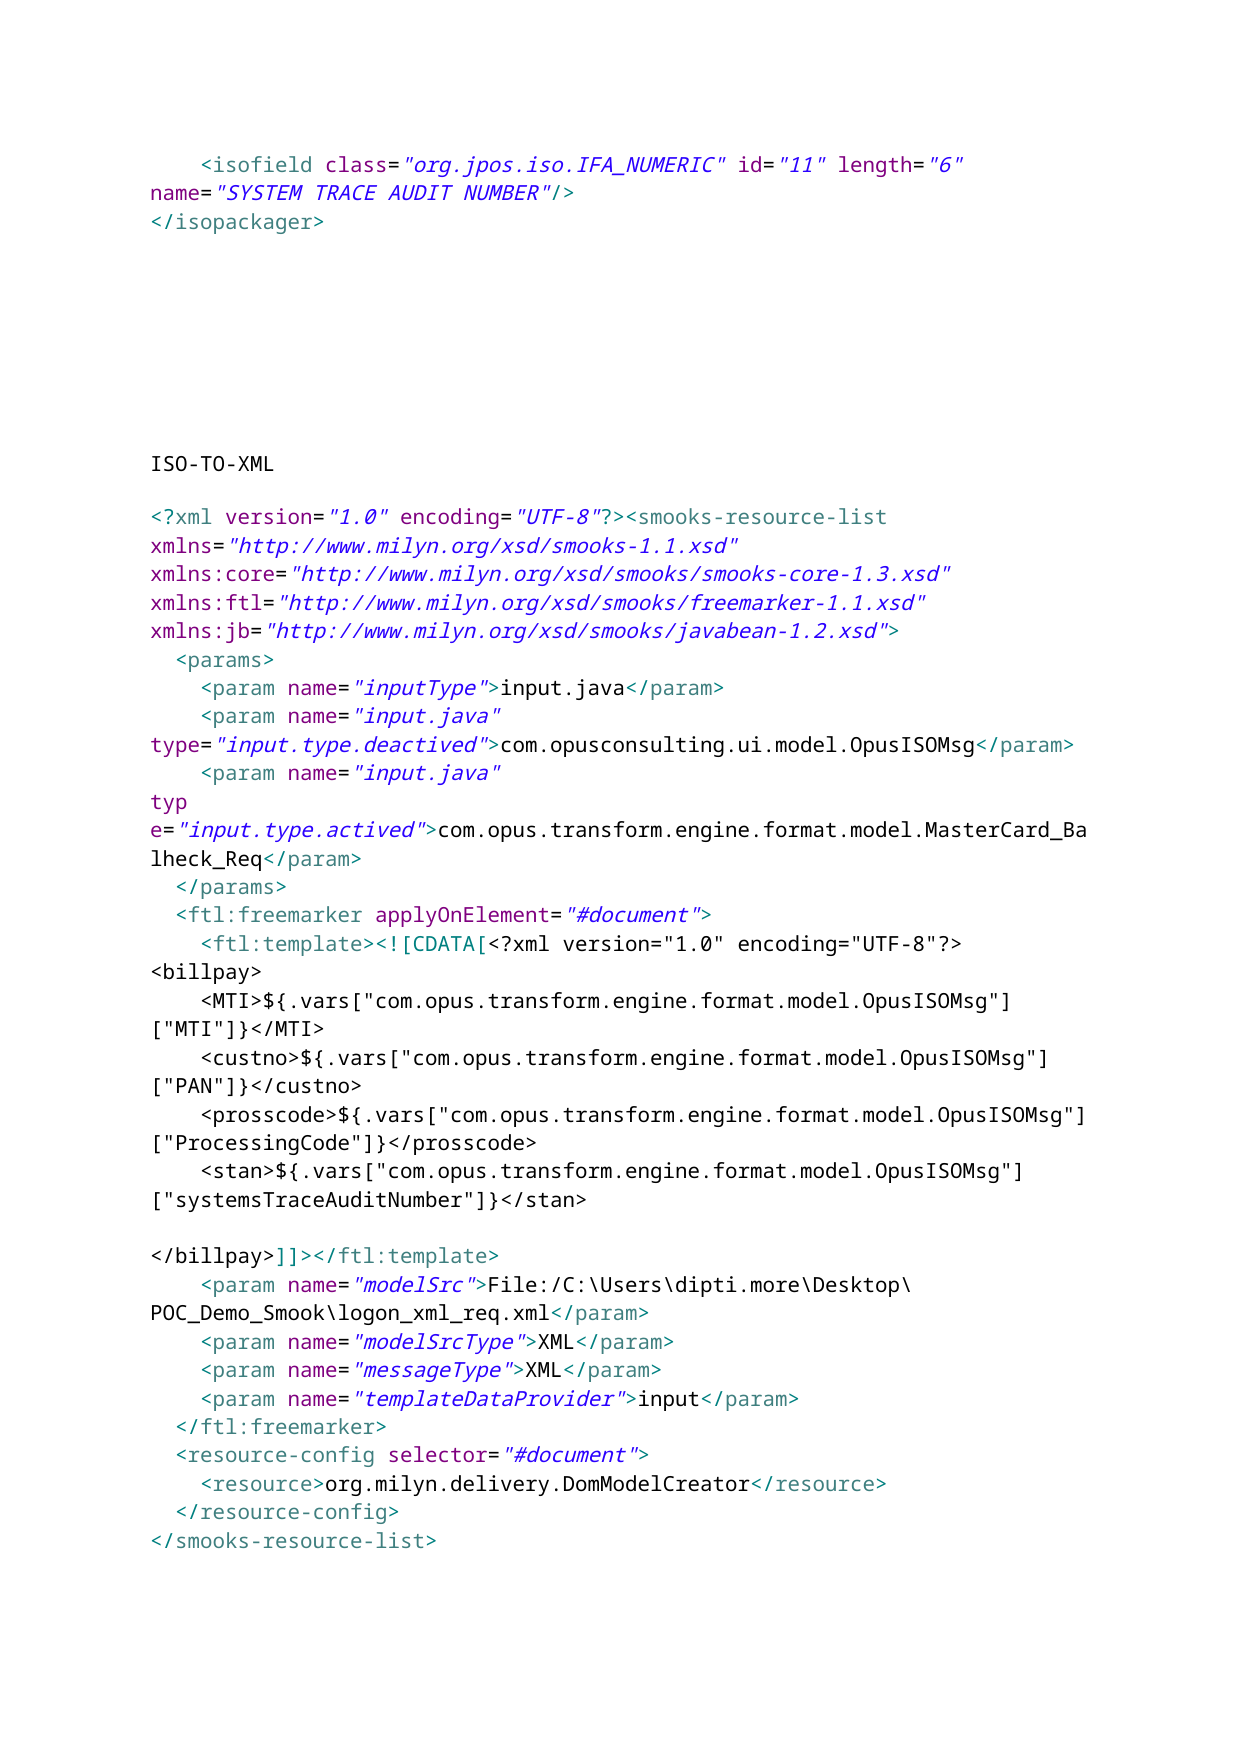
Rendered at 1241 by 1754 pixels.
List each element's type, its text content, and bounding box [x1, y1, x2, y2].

text <?xml version="1.0" encoding="UTF-8"?><smooks-resource-list xmlns="http://www.milyn.org/xsd/smooks-1.1.xsd" xmlns:core="http://www.milyn.org/xsd/smooks/smooks-core-1.3.xsd" xmlns:ftl="http://www.milyn.org/xsd/smooks/freemarker-1.1.xsd" xmlns:jb="http://www.milyn.org/xsd/smooks/javabean-1.2.xsd"> [150, 502, 1090, 645]
text <param name="inputType">input.java</param> [150, 673, 1090, 702]
text </smooks-resource-list> [150, 1526, 1090, 1554]
text <ftl:freemarker applyOnElement="#document"> [150, 901, 1090, 929]
text </billpay>]]></ftl:template> [150, 1241, 1090, 1270]
text <param name="templateDataProvider">input</param> [150, 1384, 1090, 1412]
text <MTI>${.vars["com.opus.transform.engine.format.model.OpusISOMsg"]["MTI"]}</MTI> [150, 986, 1090, 1043]
text </params> [150, 872, 1090, 901]
text ISO-TO-XML [150, 449, 1090, 477]
text <params> [150, 645, 1090, 673]
text <resource>org.milyn.delivery.DomModelCreator</resource> [150, 1469, 1090, 1497]
text <param name="input.java" type="input.type.deactived">com.opusconsulting.ui.model.OpusISOMsg</param> [150, 702, 1090, 758]
text <billpay> [150, 957, 1090, 986]
text <isofield class="org.jpos.iso.IFA_NUMERIC" id="11" length="6" name="SYSTEM TRACE AUDIT NUMBER"/> [150, 150, 1090, 207]
text <param name="modelSrc">File:/C:\Users\dipti.more\Desktop\POC_Demo_Smook\logon_xml_req.xml</param> [150, 1270, 1090, 1327]
text </isopackager> [150, 207, 1090, 235]
text <stan>${.vars["com.opus.transform.engine.format.model.OpusISOMsg"]["systemsTraceAuditNumber"]}</stan> [150, 1157, 1090, 1213]
text <param name="messageType">XML</param> [150, 1355, 1090, 1384]
text <resource-config selector="#document"> [150, 1441, 1090, 1469]
text <param name="input.java" type="input.type.actived">com.opus.transform.engine.format.model.MasterCard_Balheck_Req</param> [150, 758, 1090, 872]
text <param name="modelSrcType">XML</param> [150, 1327, 1090, 1355]
text </resource-config> [150, 1497, 1090, 1526]
text </ftl:freemarker> [150, 1412, 1090, 1441]
text <prosscode>${.vars["com.opus.transform.engine.format.model.OpusISOMsg"]["ProcessingCode"]}</prosscode> [150, 1100, 1090, 1157]
text <ftl:template><![CDATA[<?xml version="1.0" encoding="UTF-8"?> [150, 929, 1090, 957]
text <custno>${.vars["com.opus.transform.engine.format.model.OpusISOMsg"]["PAN"]}</custno> [150, 1043, 1090, 1100]
